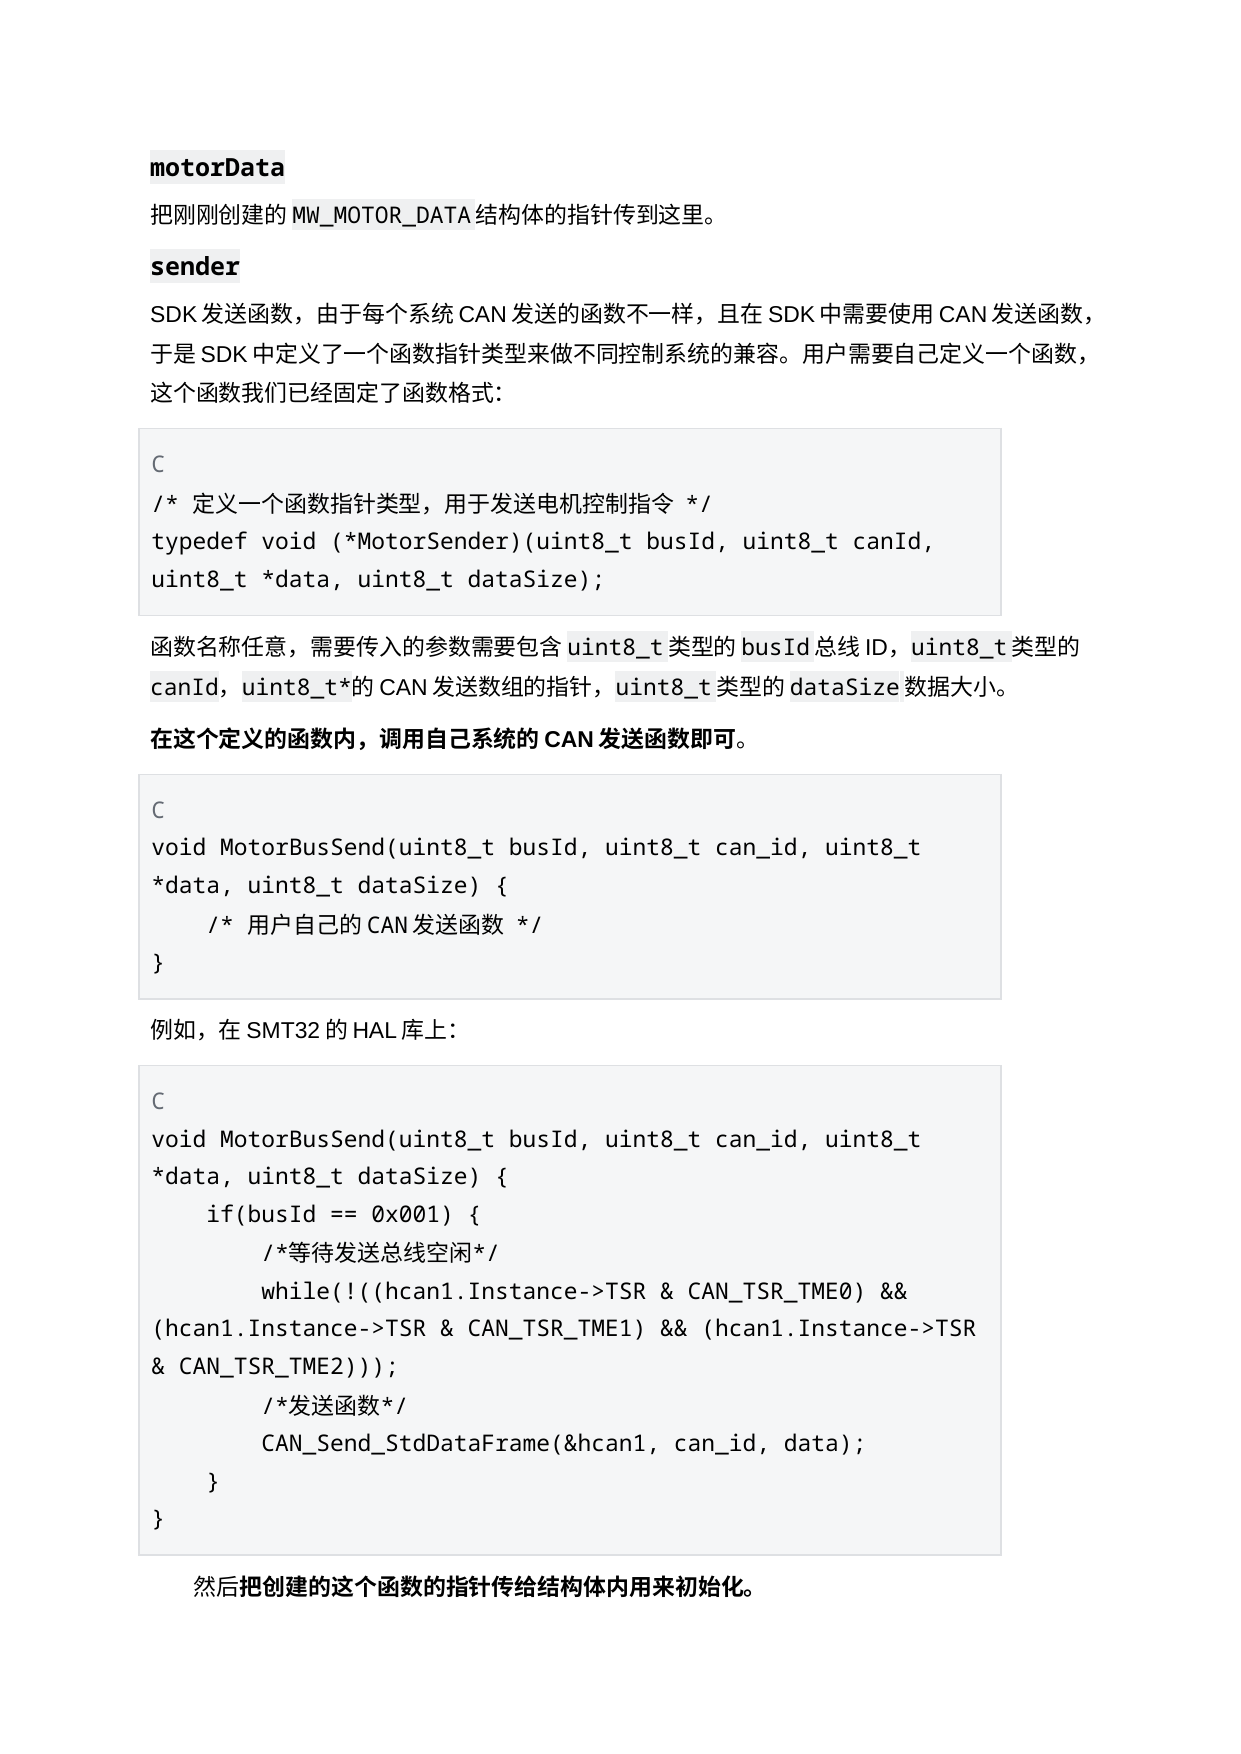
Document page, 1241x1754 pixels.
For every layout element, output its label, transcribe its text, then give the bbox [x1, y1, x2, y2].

text 例如，在SMT32的HAL库上： [150, 1012, 1090, 1046]
text 然后把创建的这个函数的指针传给结构体内用来初始化。 [150, 1568, 1090, 1602]
table_header C void MotorBusSend(uint8_t busId, uint8_t can_id, uint8_t *data, uint8_t dataSize) { if(busId == 0x001) { /*等待发送总线空闲*/ while(!((hcan1.Instance->TSR & CAN_TSR_TME0) && (hcan1.Instance->TSR & CAN_TSR_TME1) && (hcan1.Instance->TSR & CAN_TSR_TME2))); /*发送函数*/ CAN_Send_StdDataFrame(&hcan1, can_id, data); } } [140, 1066, 1000, 1554]
text SDK发送函数，由于每个系统CAN发送的函数不一样，且在SDK中需要使用CAN发送函数，于是SDK中定义了一个函数指针类型来做不同控制系统的兼容。用户需要自己定义一个函数，这个函数我们已经固定了函数格式： [150, 296, 1090, 408]
table_header C void MotorBusSend(uint8_t busId, uint8_t can_id, uint8_t *data, uint8_t dataSize) { /* 用户自己的CAN发送函数 */ } [140, 775, 1000, 998]
text 函数名称任意，需要传入的参数需要包含uint8_t类型的busId总线ID，uint8_t类型的canId，uint8_t*的CAN发送数组的指针，uint8_t类型的dataSize数据大小。 [150, 629, 1090, 702]
table_header C /* 定义一个函数指针类型，用于发送电机控制指令 */ typedef void (*MotorSender)(uint8_t busId, uint8_t canId, uint8_t *data, uint8_t dataSize); [140, 429, 1000, 615]
text 在这个定义的函数内，调用自己系统的CAN发送函数即可。 [150, 721, 1090, 754]
text 把刚刚创建的MW_MOTOR_DATA结构体的指针传到这里。 [150, 197, 1090, 230]
